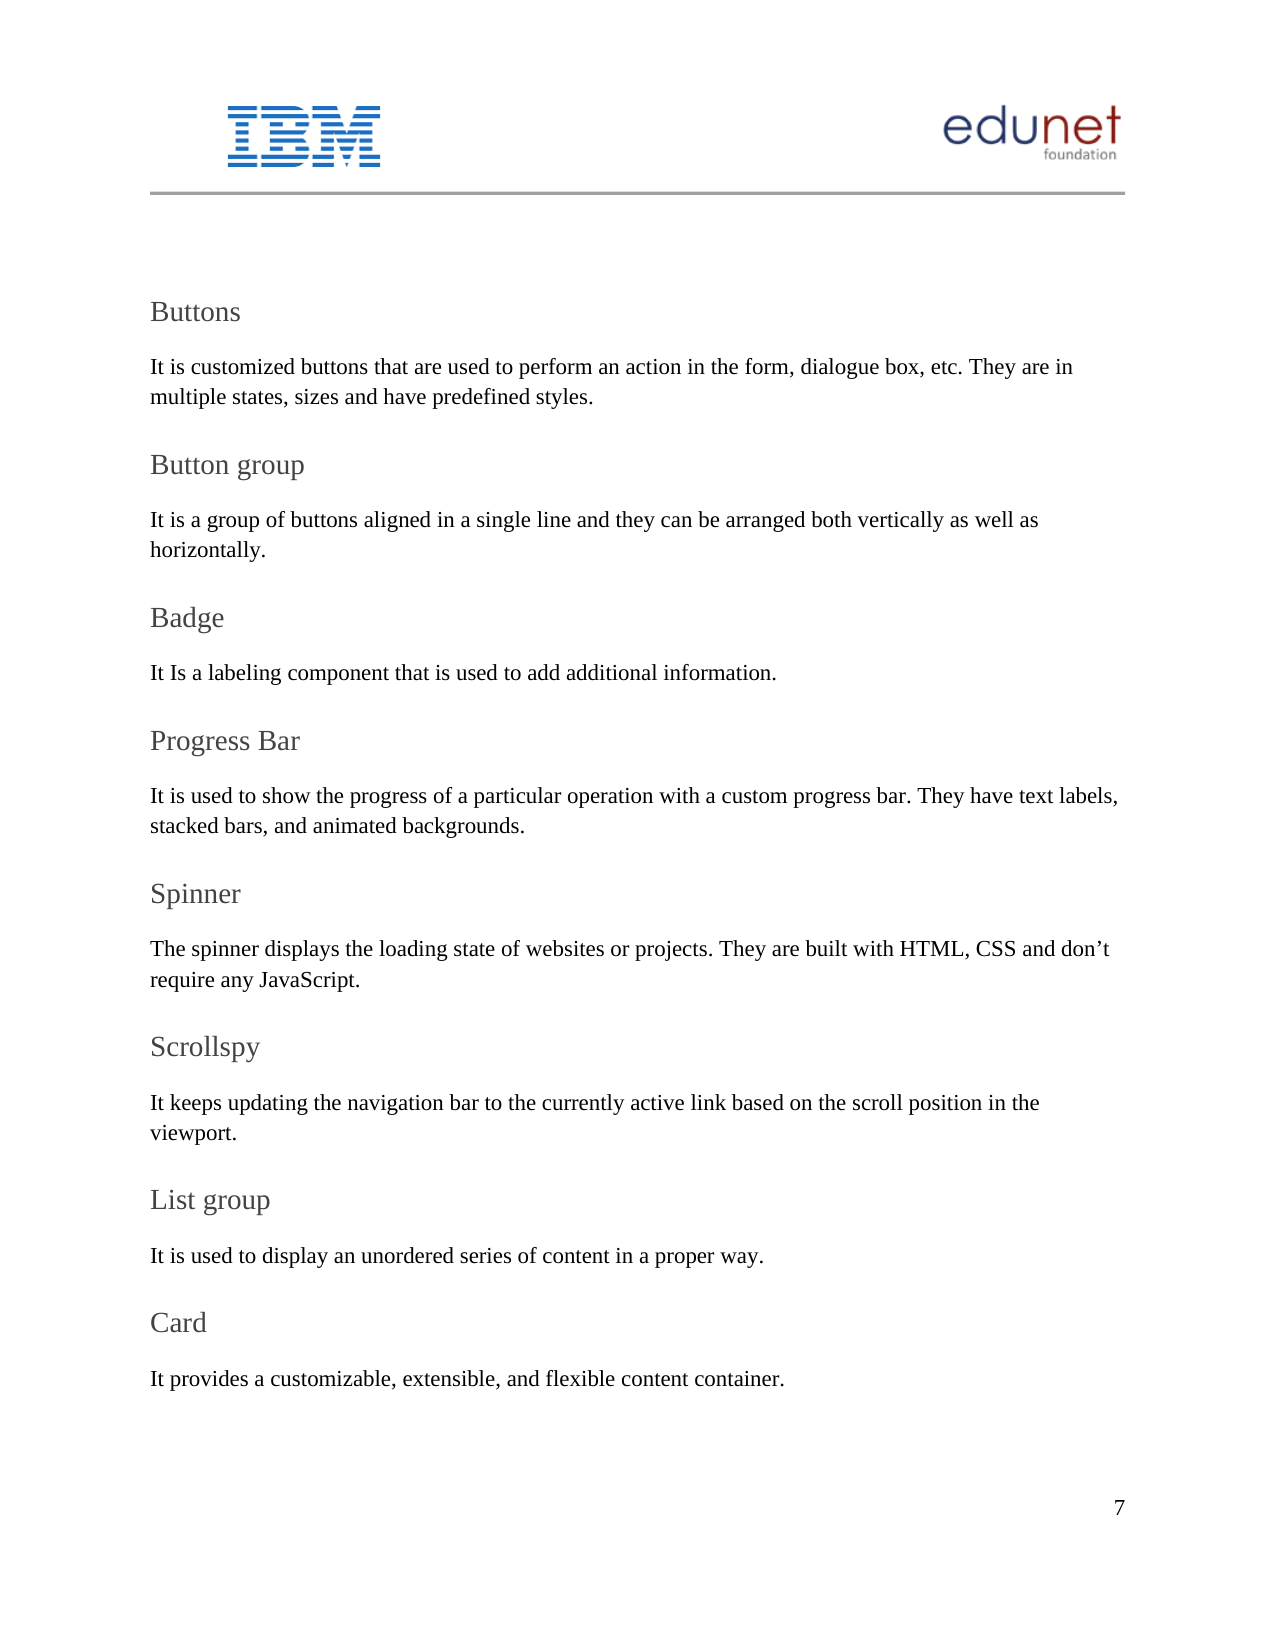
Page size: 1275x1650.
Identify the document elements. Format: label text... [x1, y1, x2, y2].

text It keeps updating the navigation bar to the currently active link based on the scroll position in the viewport. [150, 1088, 1125, 1145]
text It is used to show the progress of a particular operation with a custom progress bar. They have text labels, stacked bars, and animated backgrounds. [150, 782, 1125, 839]
subtitle Card [150, 1305, 1125, 1339]
subtitle Scrollspy [150, 1029, 1125, 1063]
subtitle Button group [150, 447, 1125, 480]
text It provides a customizable, extensible, and flexible content container. [150, 1364, 1125, 1391]
subtitle Progress Bar [150, 723, 1125, 756]
subtitle List group [150, 1182, 1125, 1216]
subtitle Badge [150, 600, 1125, 633]
text It Is a labeling component that is used to add additional information. [150, 659, 1125, 686]
text The spinner displays the loading state of websites or projects. They are built with HTML, CSS and don’t require any JavaScript. [150, 935, 1125, 992]
text It is customized buttons that are used to perform an action in the form, dialogue box, etc. They are in multiple states, sizes and have predefined styles. [150, 353, 1125, 410]
text It is a group of buttons aligned in a single line and they can be arranged both vertically as well as horizontally. [150, 506, 1125, 563]
picture [227, 106, 381, 167]
picture [941, 95, 1125, 167]
subtitle Buttons [150, 294, 1125, 327]
text It is used to display an unordered series of content in a proper way. [150, 1242, 1125, 1268]
subtitle Spinner [150, 876, 1125, 909]
